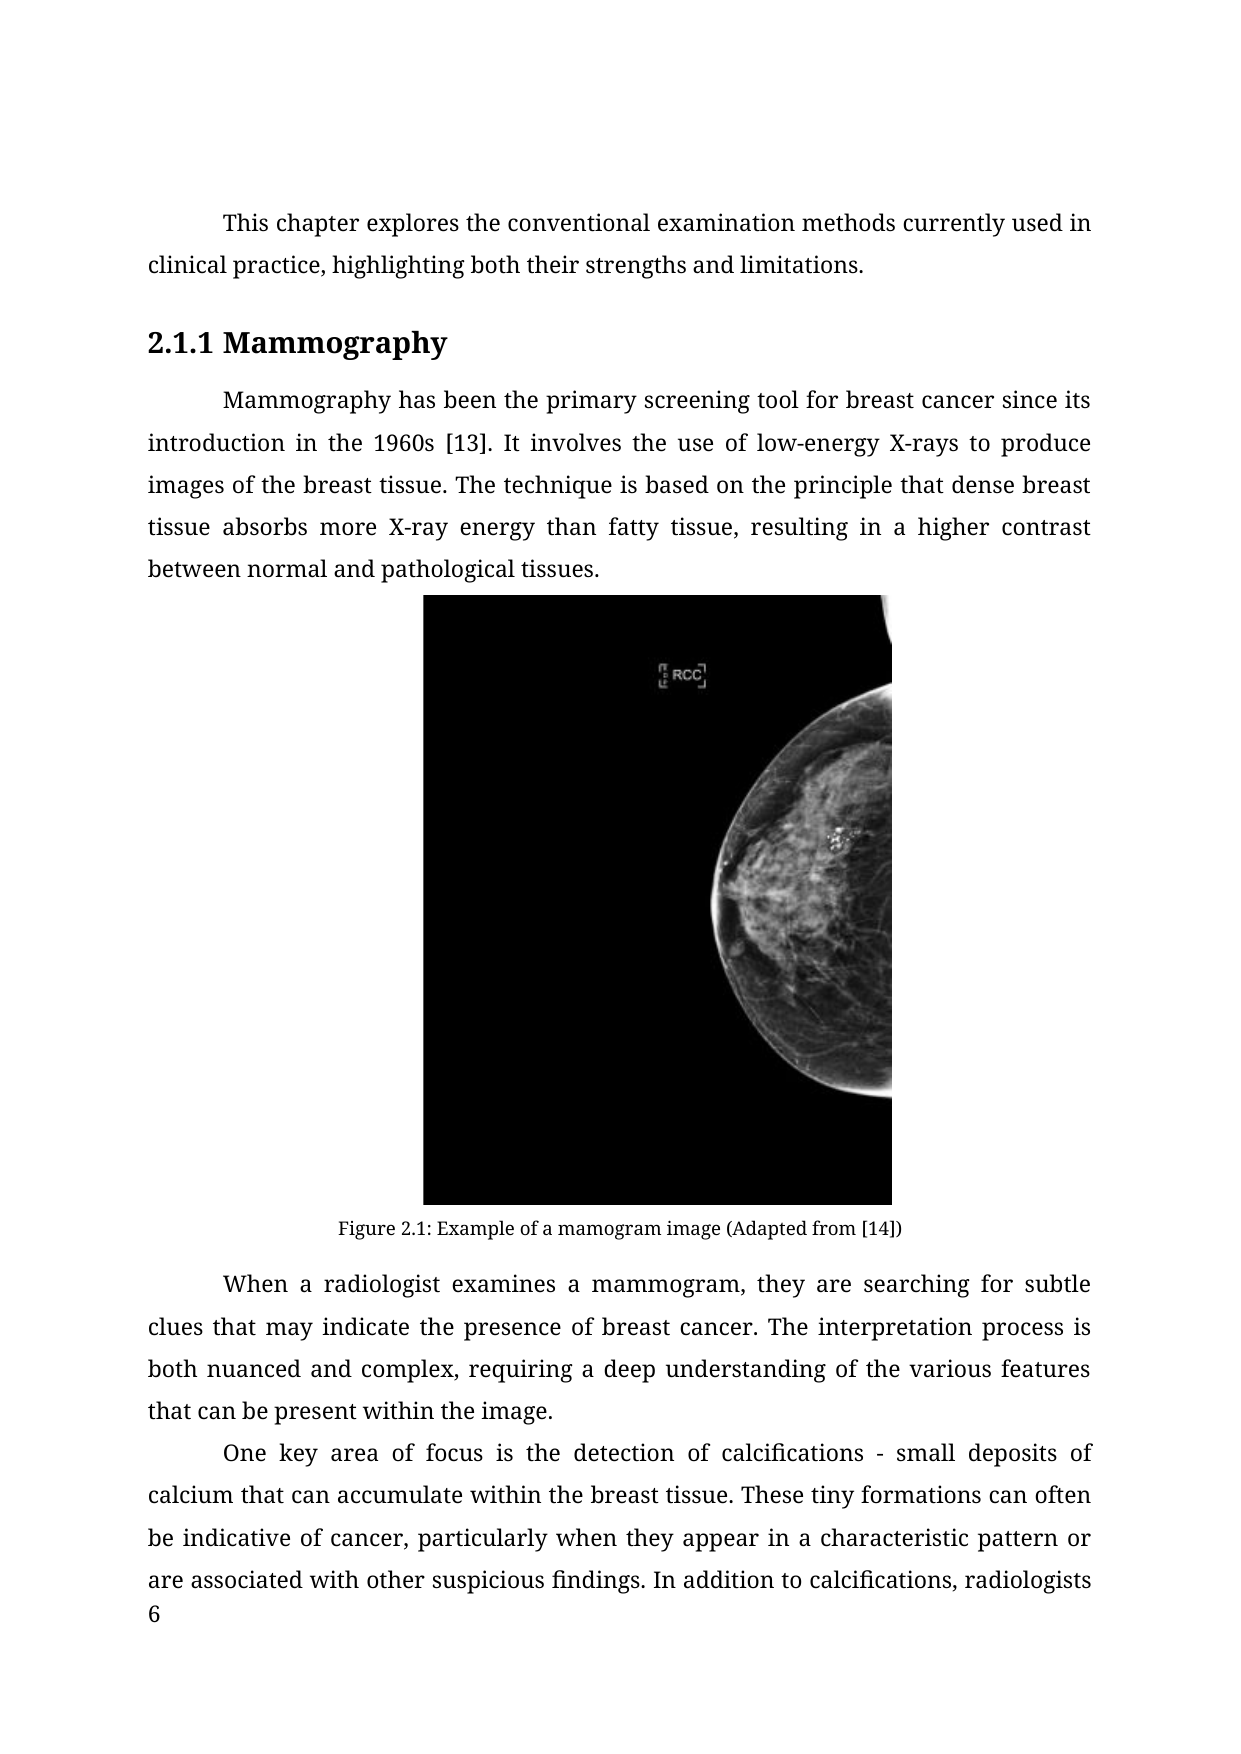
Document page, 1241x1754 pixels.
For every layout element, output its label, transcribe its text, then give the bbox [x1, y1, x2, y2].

subtitle Mammography [148, 322, 1092, 362]
text When a radiologist examines a mammogram, they are searching for subtle clues that may indicate the presence of breast cancer. The interpretation process is both nuanced and complex, requiring a deep understanding of the various features that can be present within the image. [148, 1268, 1092, 1426]
text Figure 2.1: Example of a mamogram image (Adapted from [14]) [148, 1216, 1092, 1241]
picture [423, 595, 892, 1205]
text This chapter explores the conventional examination methods currently used in clinical practice, highlighting both their strengths and limitations. [148, 207, 1092, 280]
text Mammography has been the primary screening tool for breast cancer since its introduction in the 1960s [13]. It involves the use of low-energy X-rays to produce images of the breast tissue. The technique is based on the principle that dense breast tissue absorbs more X-ray energy than fatty tissue, resulting in a higher contrast between normal and pathological tissues. [148, 384, 1092, 584]
